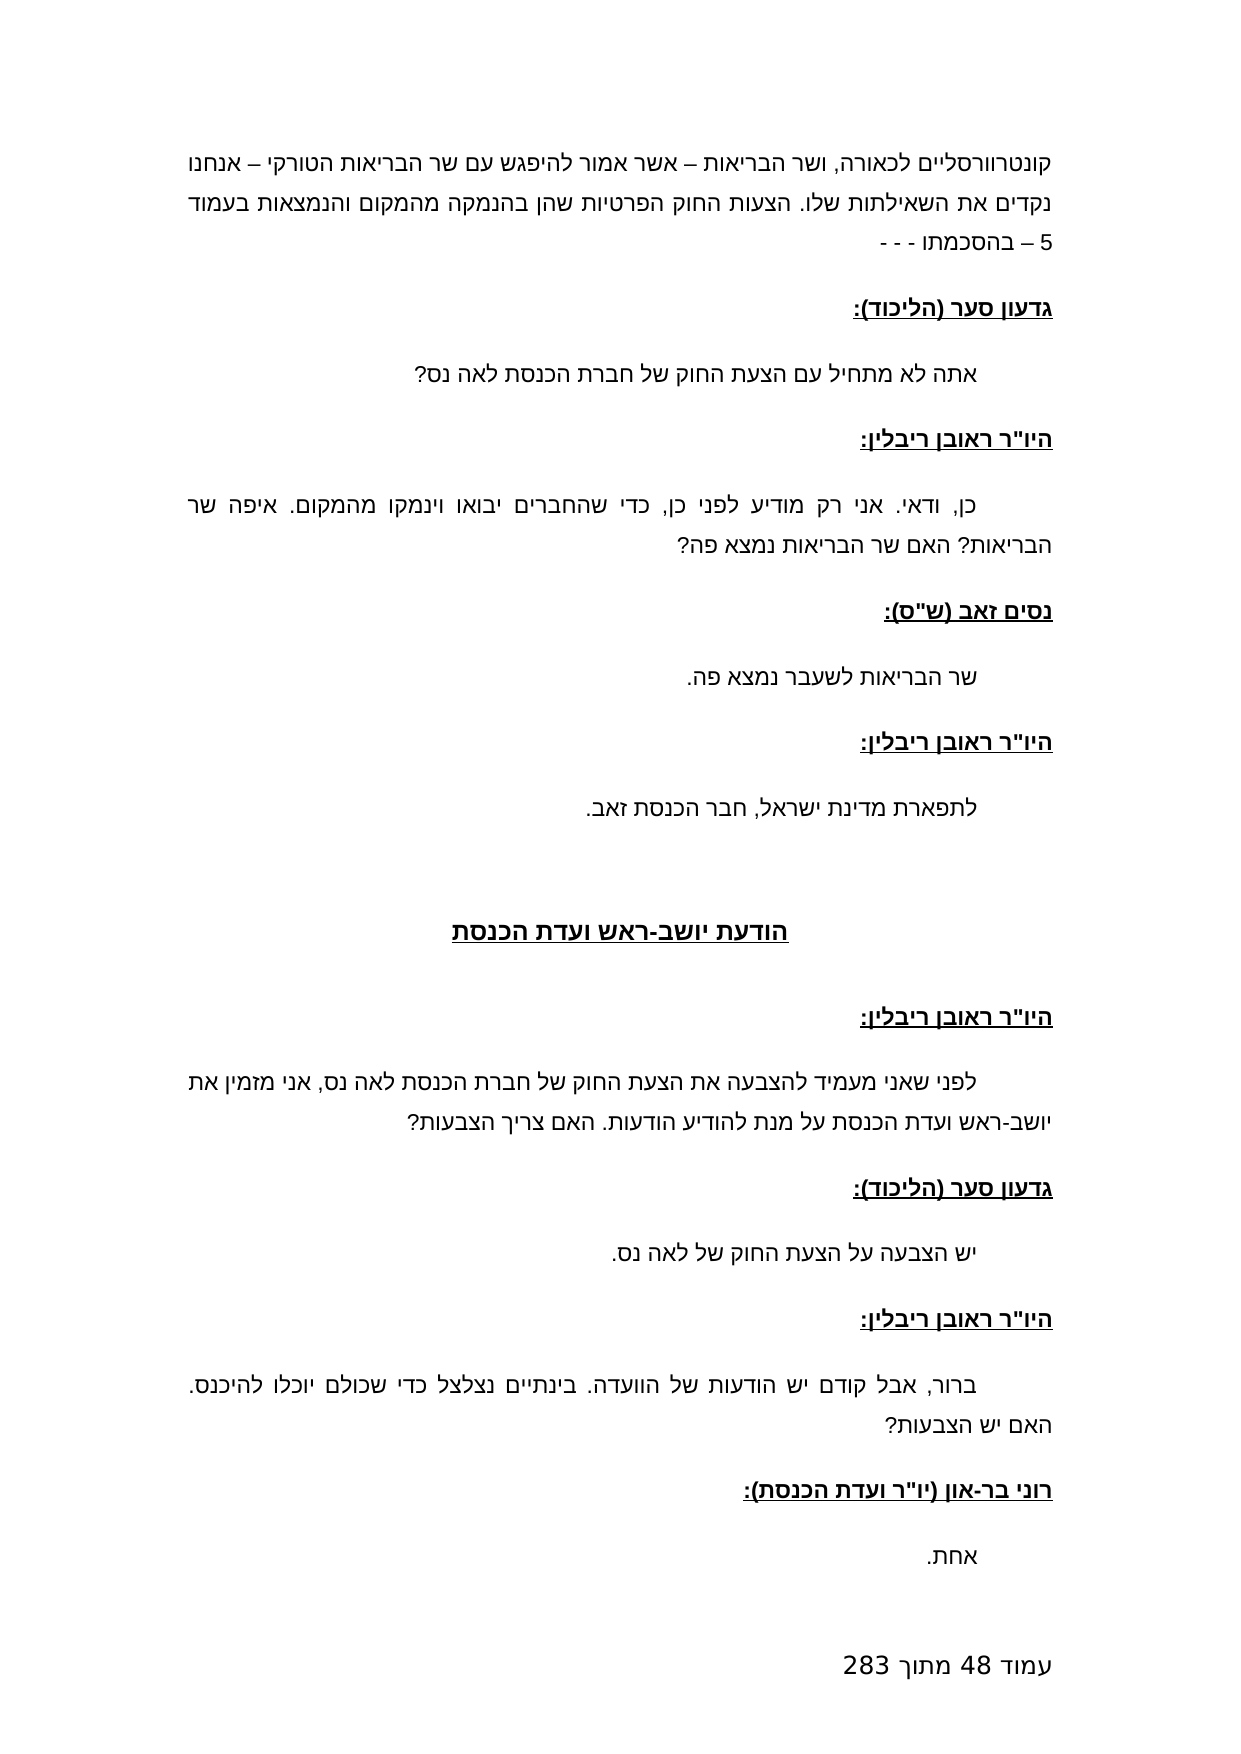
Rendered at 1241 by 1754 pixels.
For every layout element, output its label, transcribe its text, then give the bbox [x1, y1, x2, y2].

text אחת. [187, 1543, 1053, 1569]
text היו"ר ראובן ריבלין: [187, 426, 1053, 453]
text היו"ר ראובן ריבלין: [187, 1003, 1053, 1030]
text היו"ר ראובן ריבלין: [187, 703, 1053, 756]
text שר הבריאות לשעבר נמצא פה. [187, 663, 1053, 690]
text לתפארת מדינת ישראל, חבר הכנסת זאב. [187, 795, 1053, 821]
text רוני בר-און (יו"ר ועדת הכנסת): [187, 1451, 1053, 1504]
text נסים זאב (ש"ס): [187, 571, 1053, 624]
text ברור, אבל קודם יש הודעות של הוועדה. בינתיים נצלצל כדי שכולם יוכלו להיכנס. האם יש הצבעות? [187, 1372, 1053, 1438]
text היו"ר ראובן ריבלין: [187, 1280, 1053, 1333]
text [187, 150, 1053, 255]
text יש הצבעה על הצעת החוק של לאה נס. [187, 1240, 1053, 1267]
text כן, ודאי. אני רק מודיע לפני כן, כדי שהחברים יבואו וינמקו מהמקום. איפה שר הבריאות? האם שר הבריאות נמצא פה? [187, 492, 1053, 558]
text הודעת יושב-ראש ועדת הכנסת [187, 917, 1053, 946]
text גדעון סער (הליכוד): [187, 268, 1053, 321]
text לפני שאני מעמיד להצבעה את הצעת החוק של חברת הכנסת לאה נס, אני מזמין את יושב-ראש ועדת הכנסת על מנת להודיע הודעות. האם צריך הצבעות? [187, 1069, 1053, 1135]
text אתה לא מתחיל עם הצעת החוק של חברת הכנסת לאה נס? [187, 361, 1053, 387]
text גדעון סער (הליכוד): [187, 1148, 1053, 1201]
